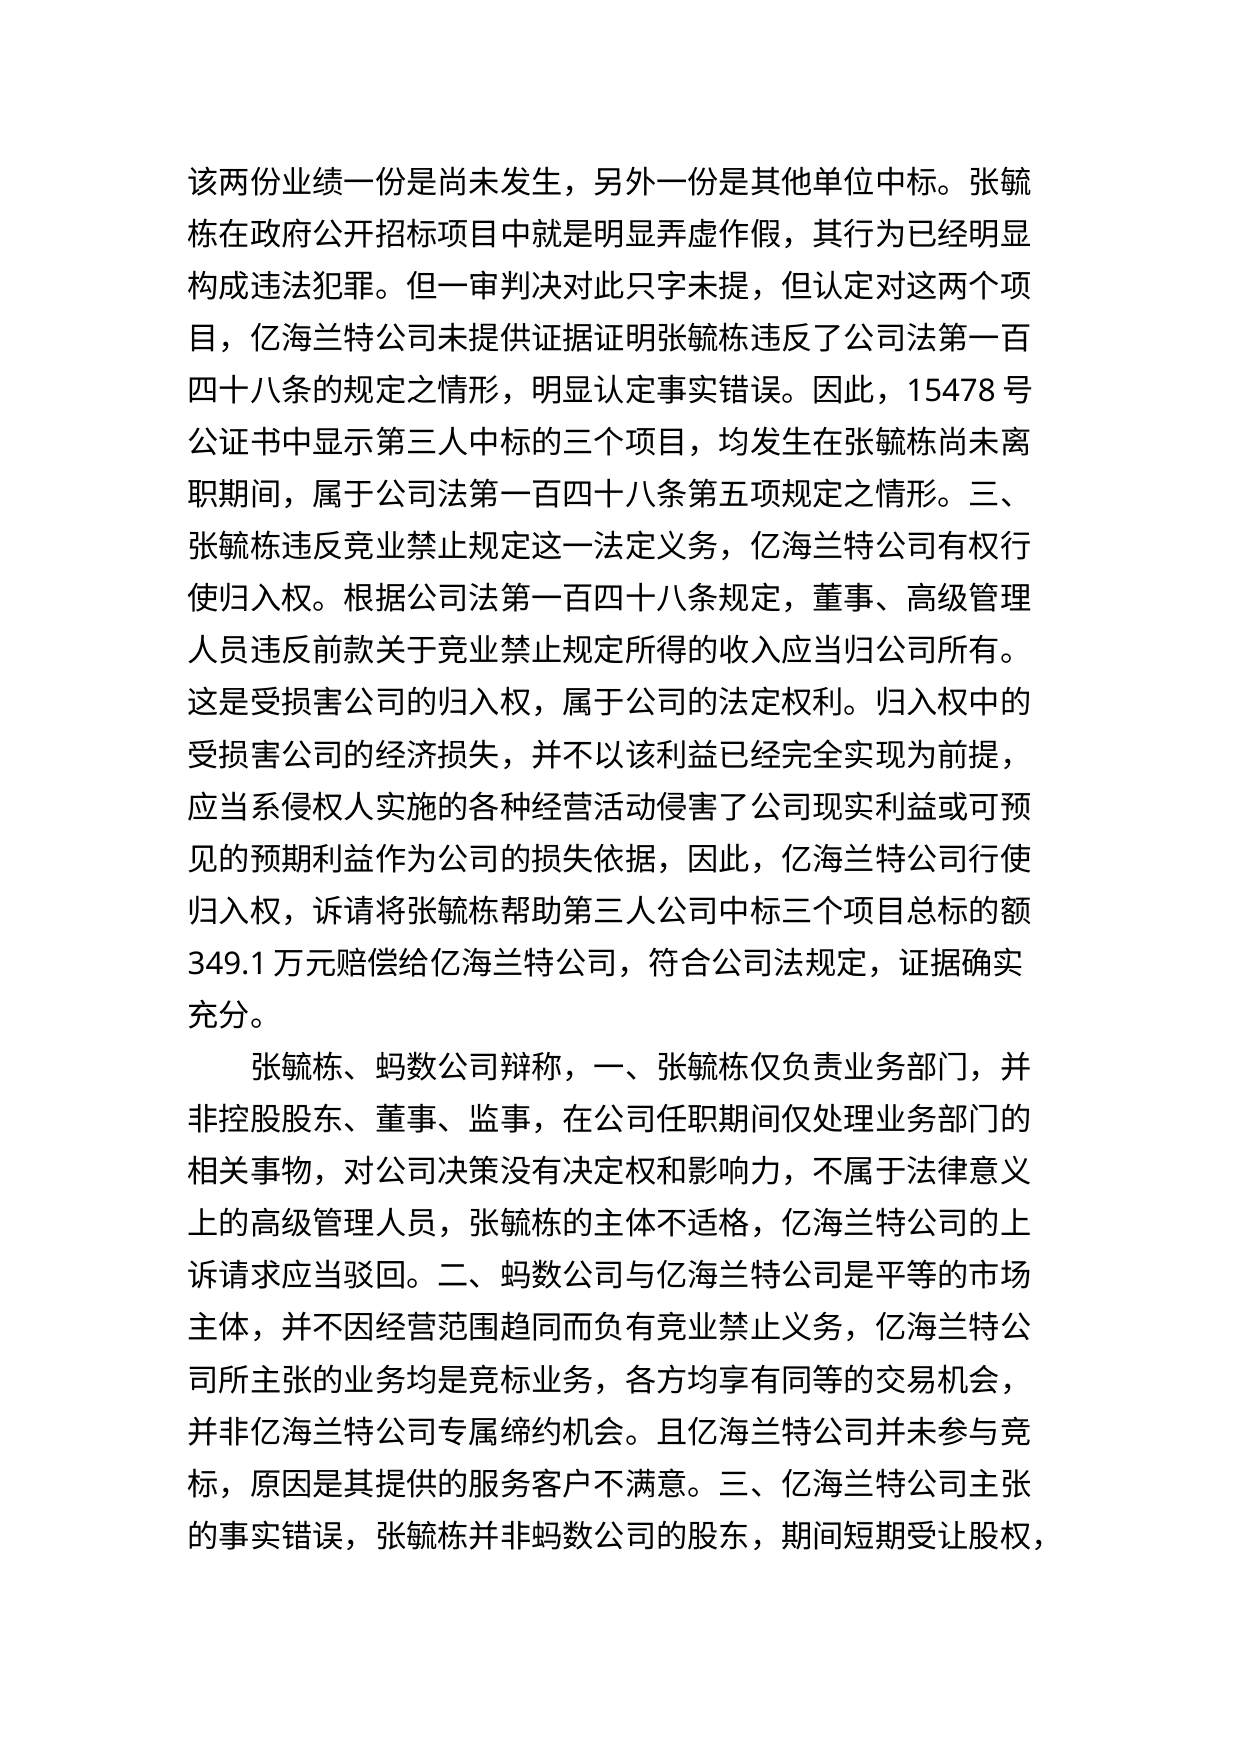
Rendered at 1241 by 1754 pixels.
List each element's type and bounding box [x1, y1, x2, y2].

text [187, 1035, 1053, 1556]
text [187, 150, 1053, 1035]
